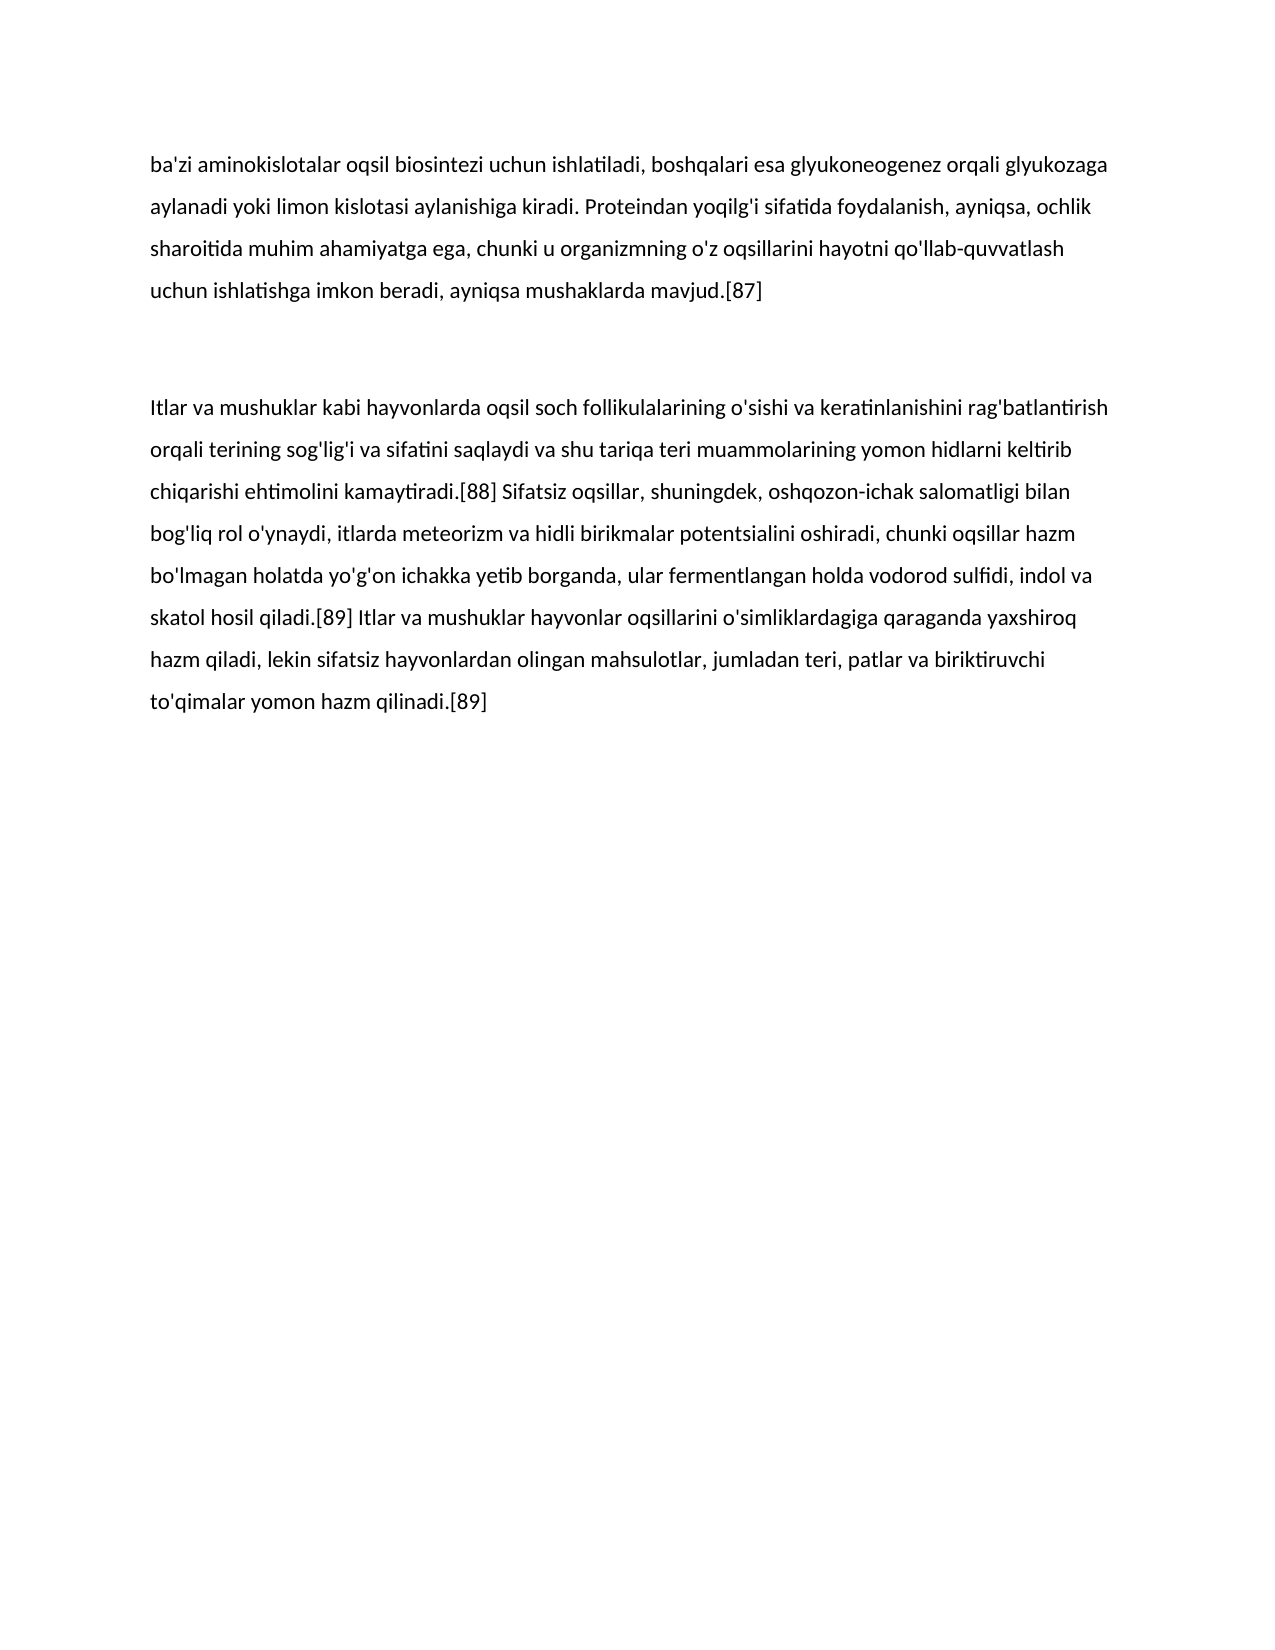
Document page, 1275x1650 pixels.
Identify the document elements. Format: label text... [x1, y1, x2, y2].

text Itlar va mushuklar kabi hayvonlarda oqsil soch follikulalarining o'sishi va keratinlanishini rag'batlantirish orqali terining sog'lig'i va sifatini saqlaydi va shu tariqa teri muammolarining yomon hidlarni keltirib chiqarishi ehtimolini kamaytiradi.[88] Sifatsiz oqsillar, shuningdek, oshqozon-ichak salomatligi bilan bog'liq rol o'ynaydi, itlarda meteorizm va hidli birikmalar potentsialini oshiradi, chunki oqsillar hazm bo'lmagan holatda yo'g'on ichakka yetib borganda, ular fermentlangan holda vodorod sulfidi, indol va skatol hosil qiladi.[89] Itlar va mushuklar hayvonlar oqsillarini o'simliklardagiga qaraganda yaxshiroq hazm qiladi, lekin sifatsiz hayvonlardan olingan mahsulotlar, jumladan teri, patlar va biriktiruvchi to'qimalar yomon hazm qilinadi.[89] [150, 393, 1125, 715]
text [150, 150, 1125, 304]
